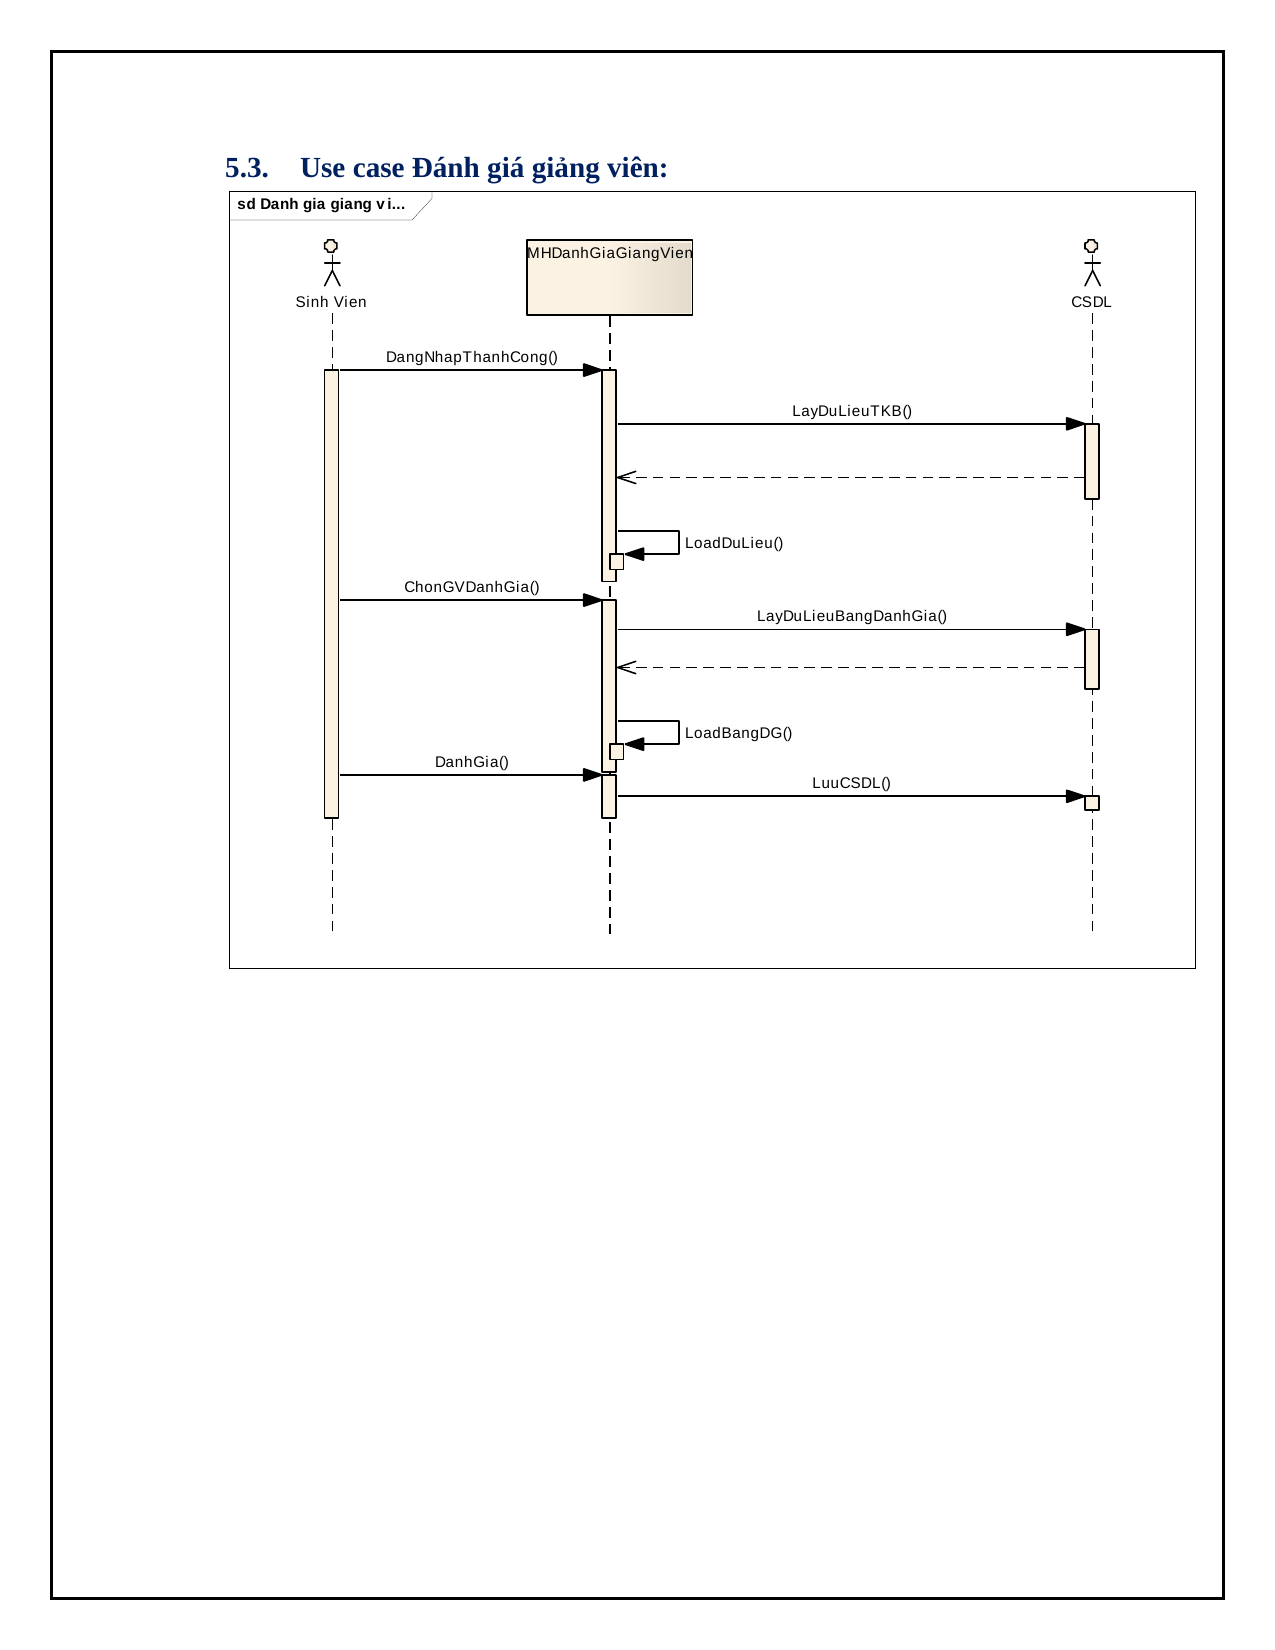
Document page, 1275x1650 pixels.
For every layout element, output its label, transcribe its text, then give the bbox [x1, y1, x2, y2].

subtitle Use case Đánh giá giảng viên: [225, 150, 1125, 183]
